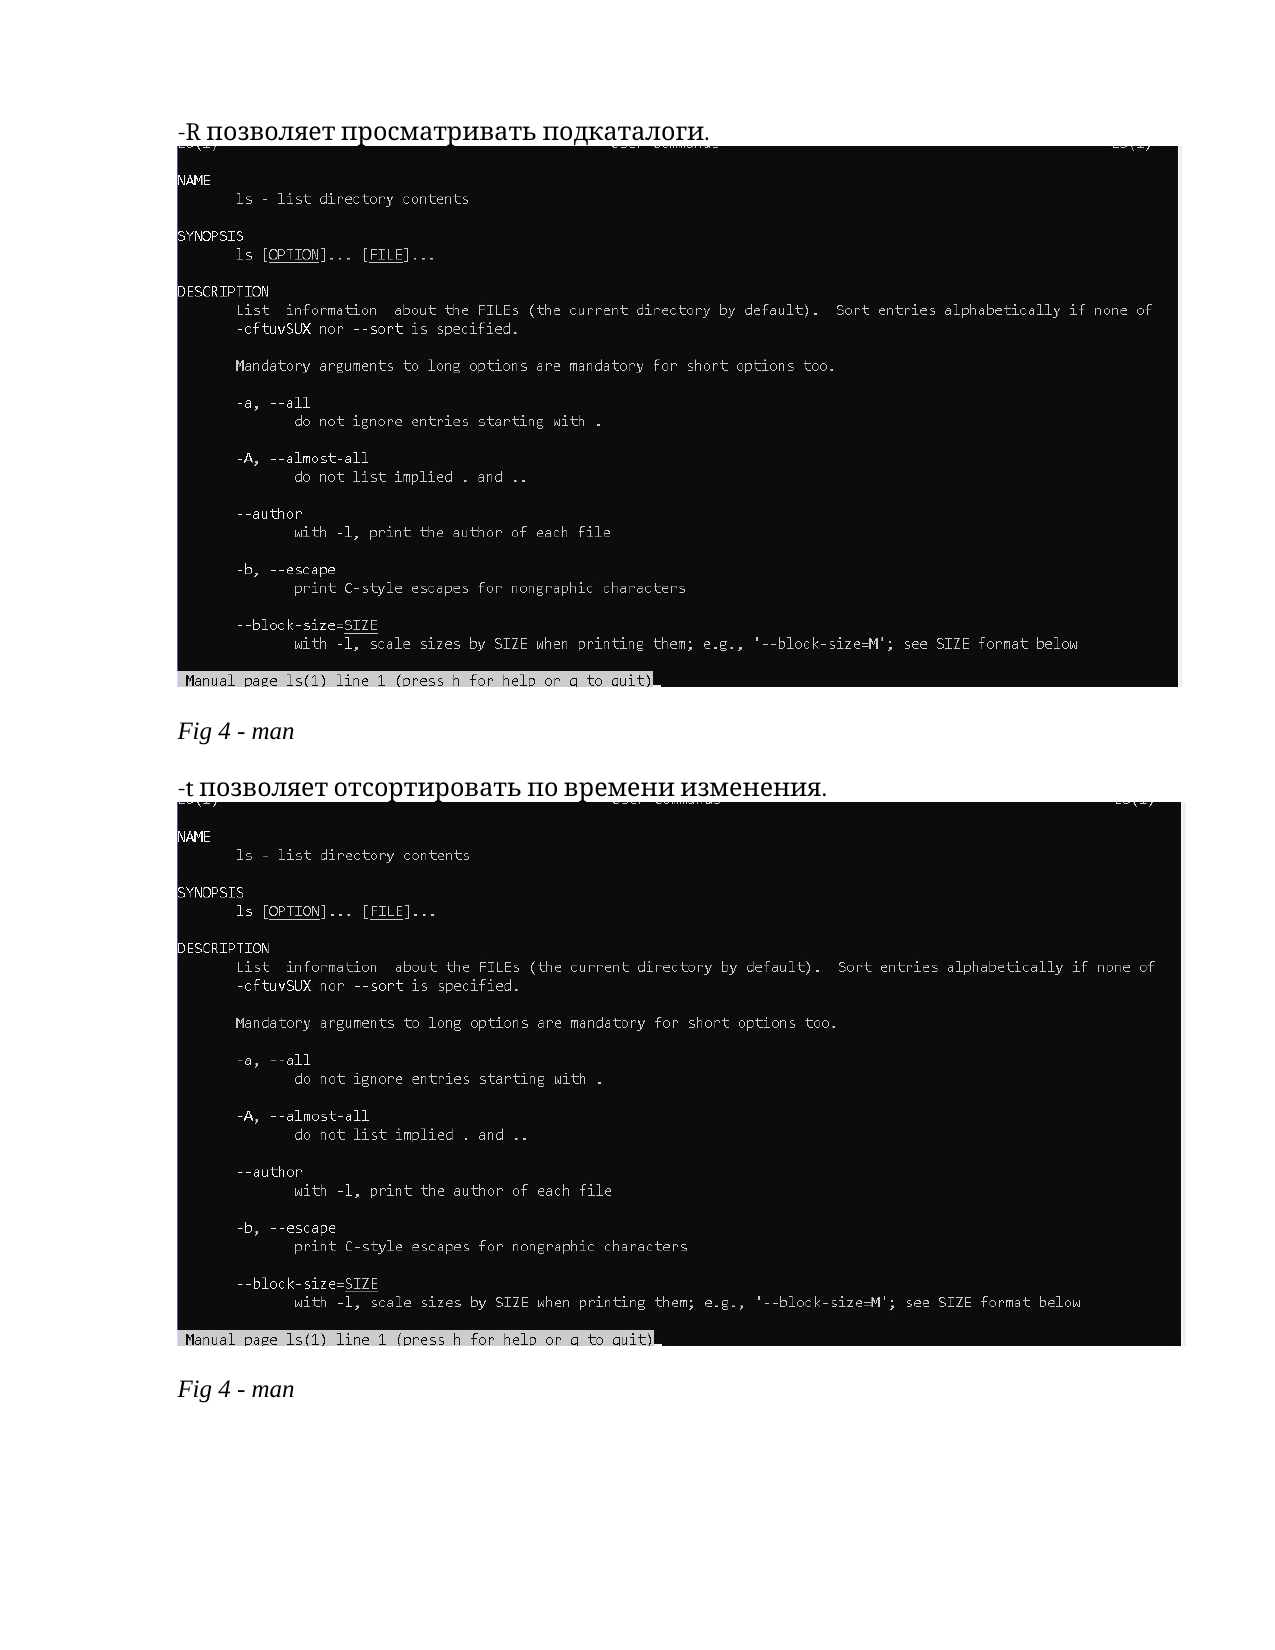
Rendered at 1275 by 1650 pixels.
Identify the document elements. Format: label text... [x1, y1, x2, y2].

text Fig 4 - man [177, 1374, 1186, 1403]
picture [177, 802, 1186, 1346]
text Fig 4 - man [177, 716, 1186, 745]
picture [177, 146, 1183, 687]
text -t позволяет отсортировать по времени изменения. [177, 774, 1186, 802]
